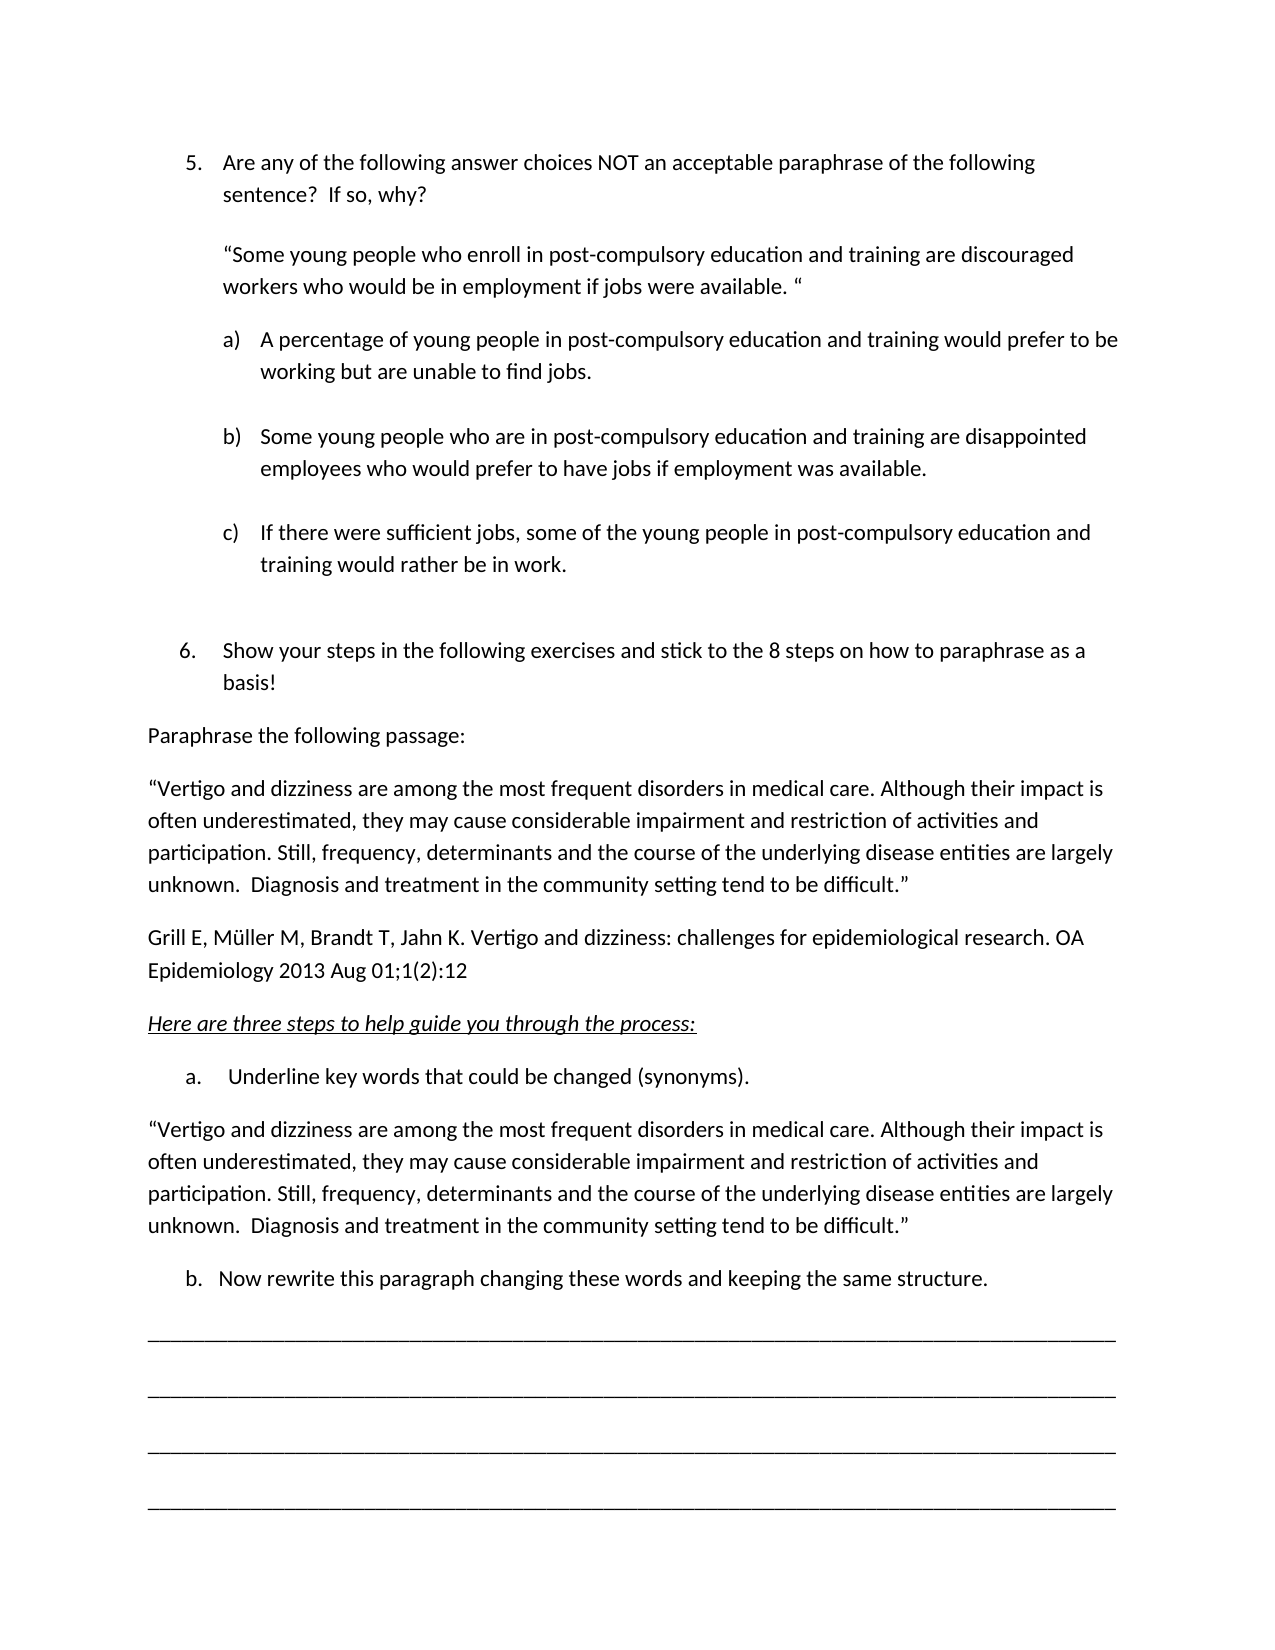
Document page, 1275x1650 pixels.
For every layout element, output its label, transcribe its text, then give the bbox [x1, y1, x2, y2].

list If there were sufficient jobs, some of the young people in post-compulsory education and training would rather be in work. [223, 518, 1127, 578]
list Are any of the following answer choices NOT an acceptable paraphrase of the following sentence? If so, why? [185, 148, 1127, 208]
text 6. Show your steps in the following exercises and stick to the 8 steps on how to paraphrase as a basis! [179, 636, 1127, 696]
list Underline key words that could be changed (synonyms). [185, 1062, 1127, 1090]
text Here are three steps to help guide you through the process: [148, 1009, 1127, 1037]
text “Vertigo and dizziness are among the most frequent disorders in medical care. Although their impact is often underestimated, they may cause considerable impairment and restriction of activities and participation. Still, frequency, determinants and the course of the underlying disease entities are largely unknown. Diagnosis and treatment in the community setting tend to be difficult.” [148, 774, 1127, 898]
text Paraphrase the following passage: [148, 721, 1127, 749]
text Grill E, Müller M, Brandt T, Jahn K. Vertigo and dizziness: challenges for epidemiological research. OA Epidemiology 2013 Aug 01;1(2):12 [148, 923, 1127, 984]
list Some young people who are in post-compulsory education and training are disappointed employees who would prefer to have jobs if employment was available. [223, 422, 1127, 482]
text b. Now rewrite this paragraph changing these words and keeping the same structure. [185, 1264, 1127, 1292]
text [148, 1429, 1127, 1513]
text “Some young people who enroll in post-compulsory education and training are discouraged workers who would be in employment if jobs were available. “ [223, 240, 1127, 300]
text “Vertigo and dizziness are among the most frequent disorders in medical care. Although their impact is often underestimated, they may cause considerable impairment and restriction of activities and participation. Still, frequency, determinants and the course of the underlying disease entities are largely unknown. Diagnosis and treatment in the community setting tend to be difficult.” [148, 1115, 1127, 1239]
list A percentage of young people in post-compulsory education and training would prefer to be working but are unable to find jobs. [223, 325, 1127, 385]
